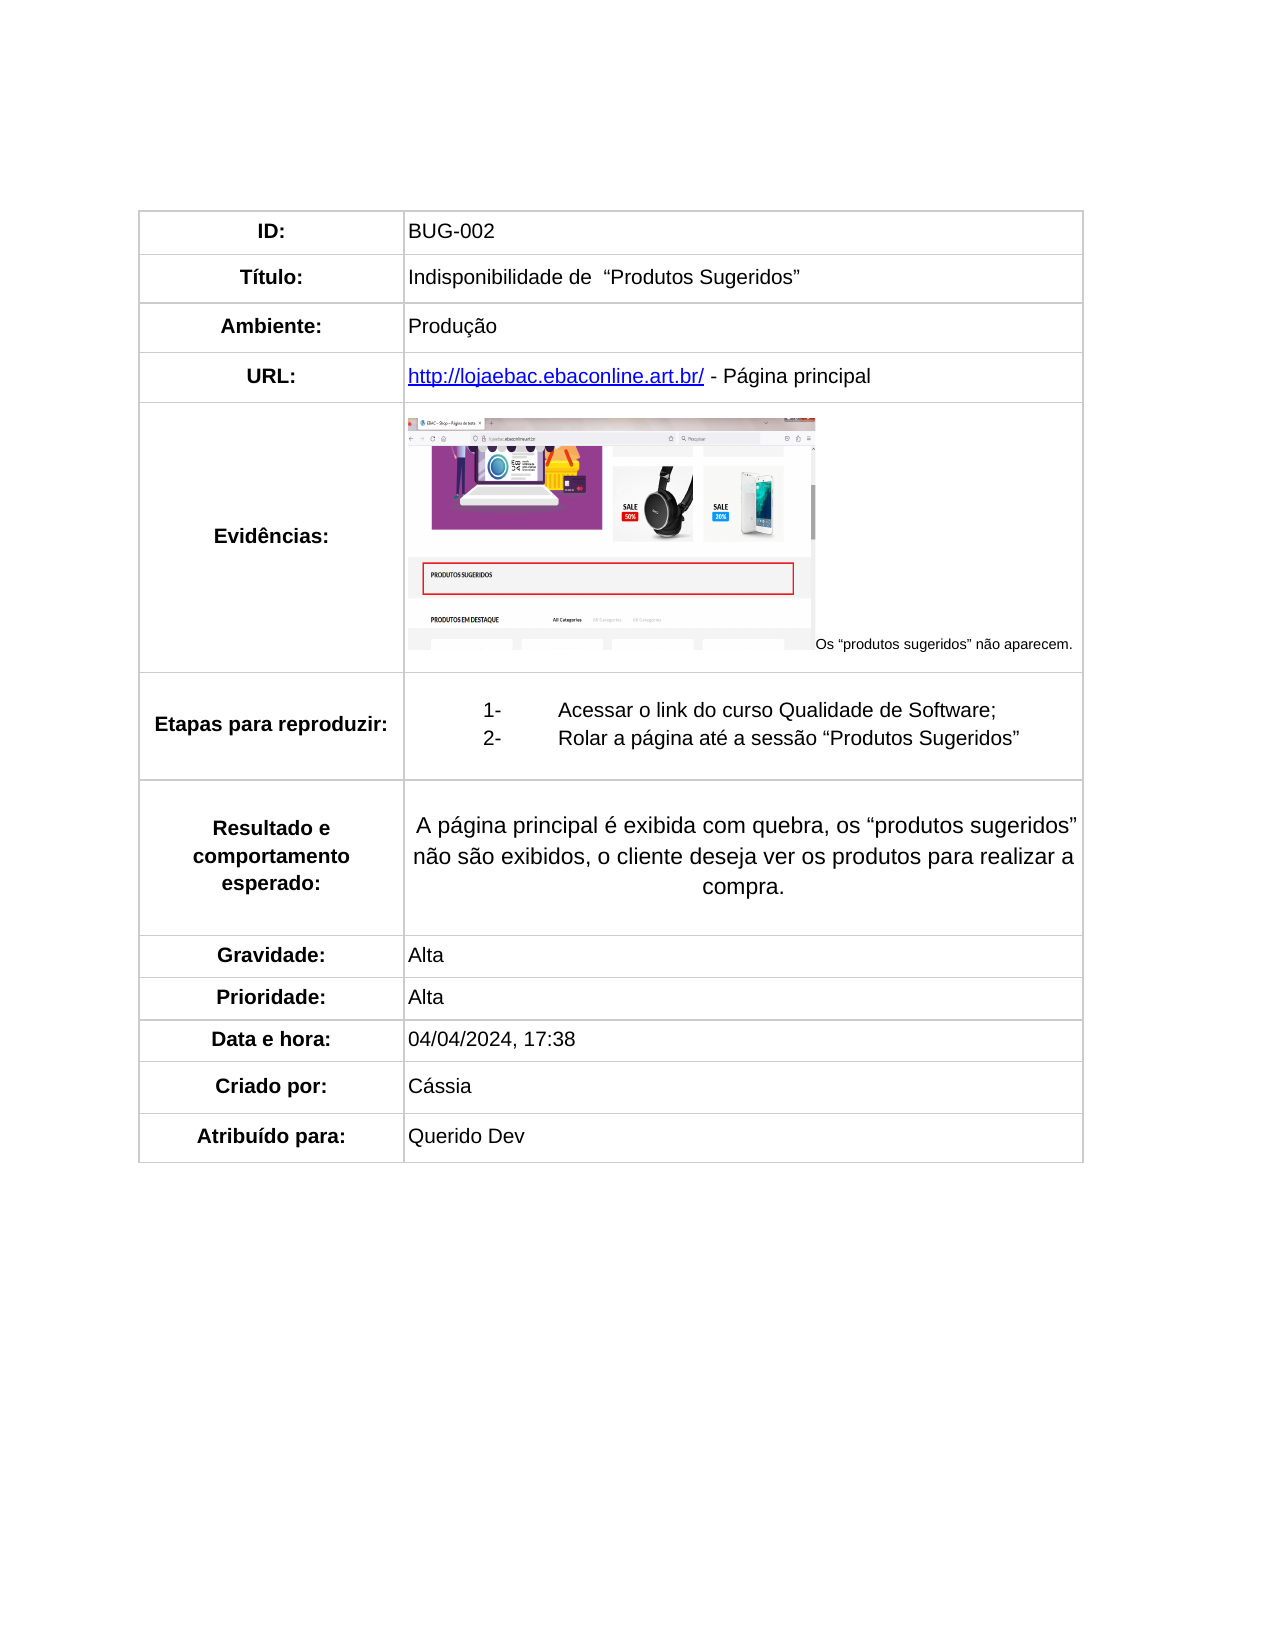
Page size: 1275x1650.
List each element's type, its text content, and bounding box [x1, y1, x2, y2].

table_cell Atribuído para: [140, 1114, 403, 1162]
table_cell Indisponibilidade de “Produtos Sugeridos” [405, 255, 1082, 302]
table_cell Título: [140, 255, 403, 302]
table_cell 1- Acessar o link do curso Qualidade de Software; 2- Rolar a página até a sessão “Produtos Sugeridos” [405, 673, 1082, 779]
table_cell Resultado e comportamento esperado: [140, 781, 403, 935]
table_cell http://lojaebac.ebaconline.art.br/ - Página principal [405, 353, 1082, 402]
table_cell Prioridade: [140, 978, 403, 1019]
picture [407, 418, 816, 650]
table_cell Os “produtos sugeridos” não aparecem. [405, 403, 1082, 672]
table_header ID: [140, 212, 403, 254]
table_cell Querido Dev [405, 1114, 1082, 1162]
table_cell Gravidade: [140, 936, 403, 977]
table_cell Etapas para reproduzir: [140, 673, 403, 779]
table_cell Alta [405, 978, 1082, 1019]
table_cell Cássia [405, 1062, 1082, 1112]
table_cell Evidências: [140, 403, 403, 672]
table_cell Alta [405, 936, 1082, 977]
table_cell Ambiente: [140, 304, 403, 352]
table_cell Data e hora: [140, 1021, 403, 1061]
table_cell Criado por: [140, 1062, 403, 1112]
table_header BUG-002 [405, 212, 1082, 254]
table_cell URL: [140, 353, 403, 402]
table_cell Produção [405, 304, 1082, 352]
table_cell 04/04/2024, 17:38 [405, 1021, 1082, 1061]
table_cell A página principal é exibida com quebra, os “produtos sugeridos” não são exibidos, o cliente deseja ver os produtos para realizar a compra. [405, 781, 1082, 935]
